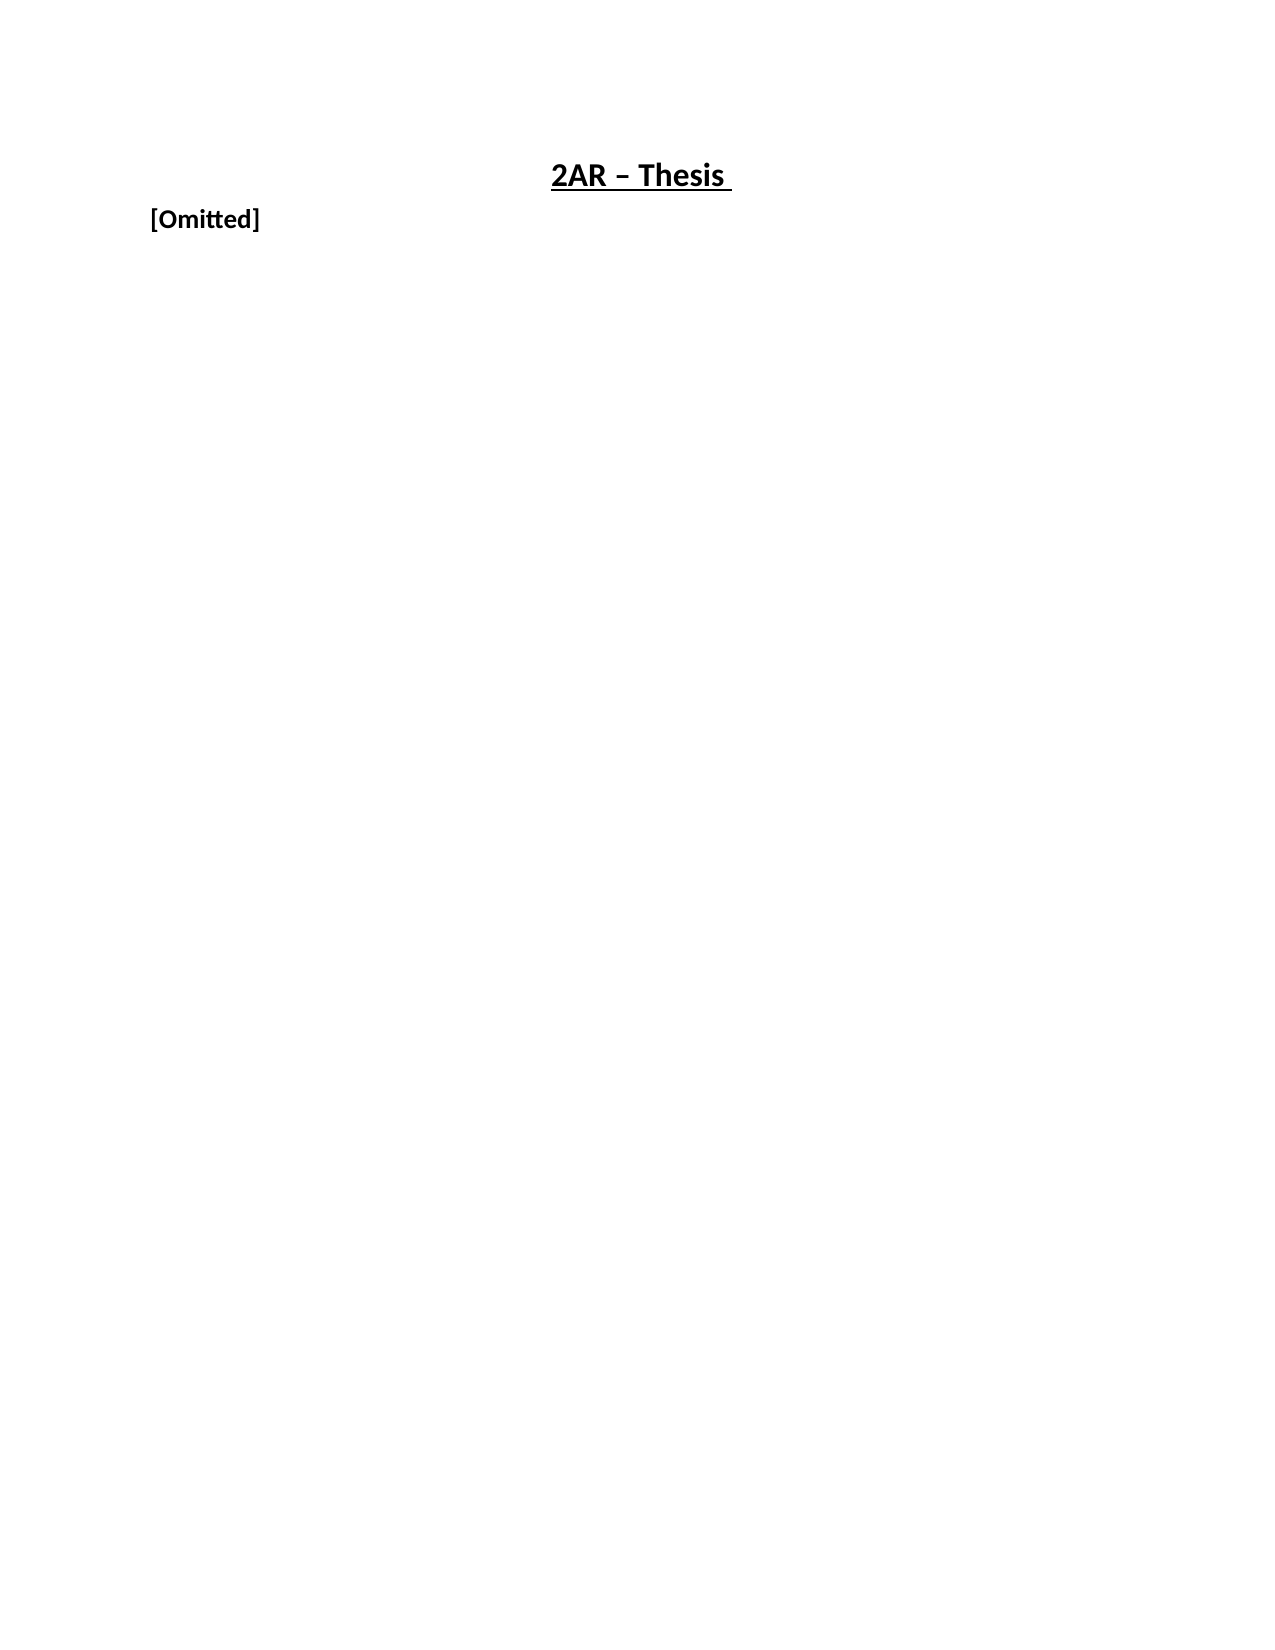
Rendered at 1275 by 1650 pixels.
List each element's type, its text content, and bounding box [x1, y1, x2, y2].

subtitle [Omitted] [150, 202, 1125, 235]
subtitle 2AR – Thesis [150, 154, 1125, 195]
